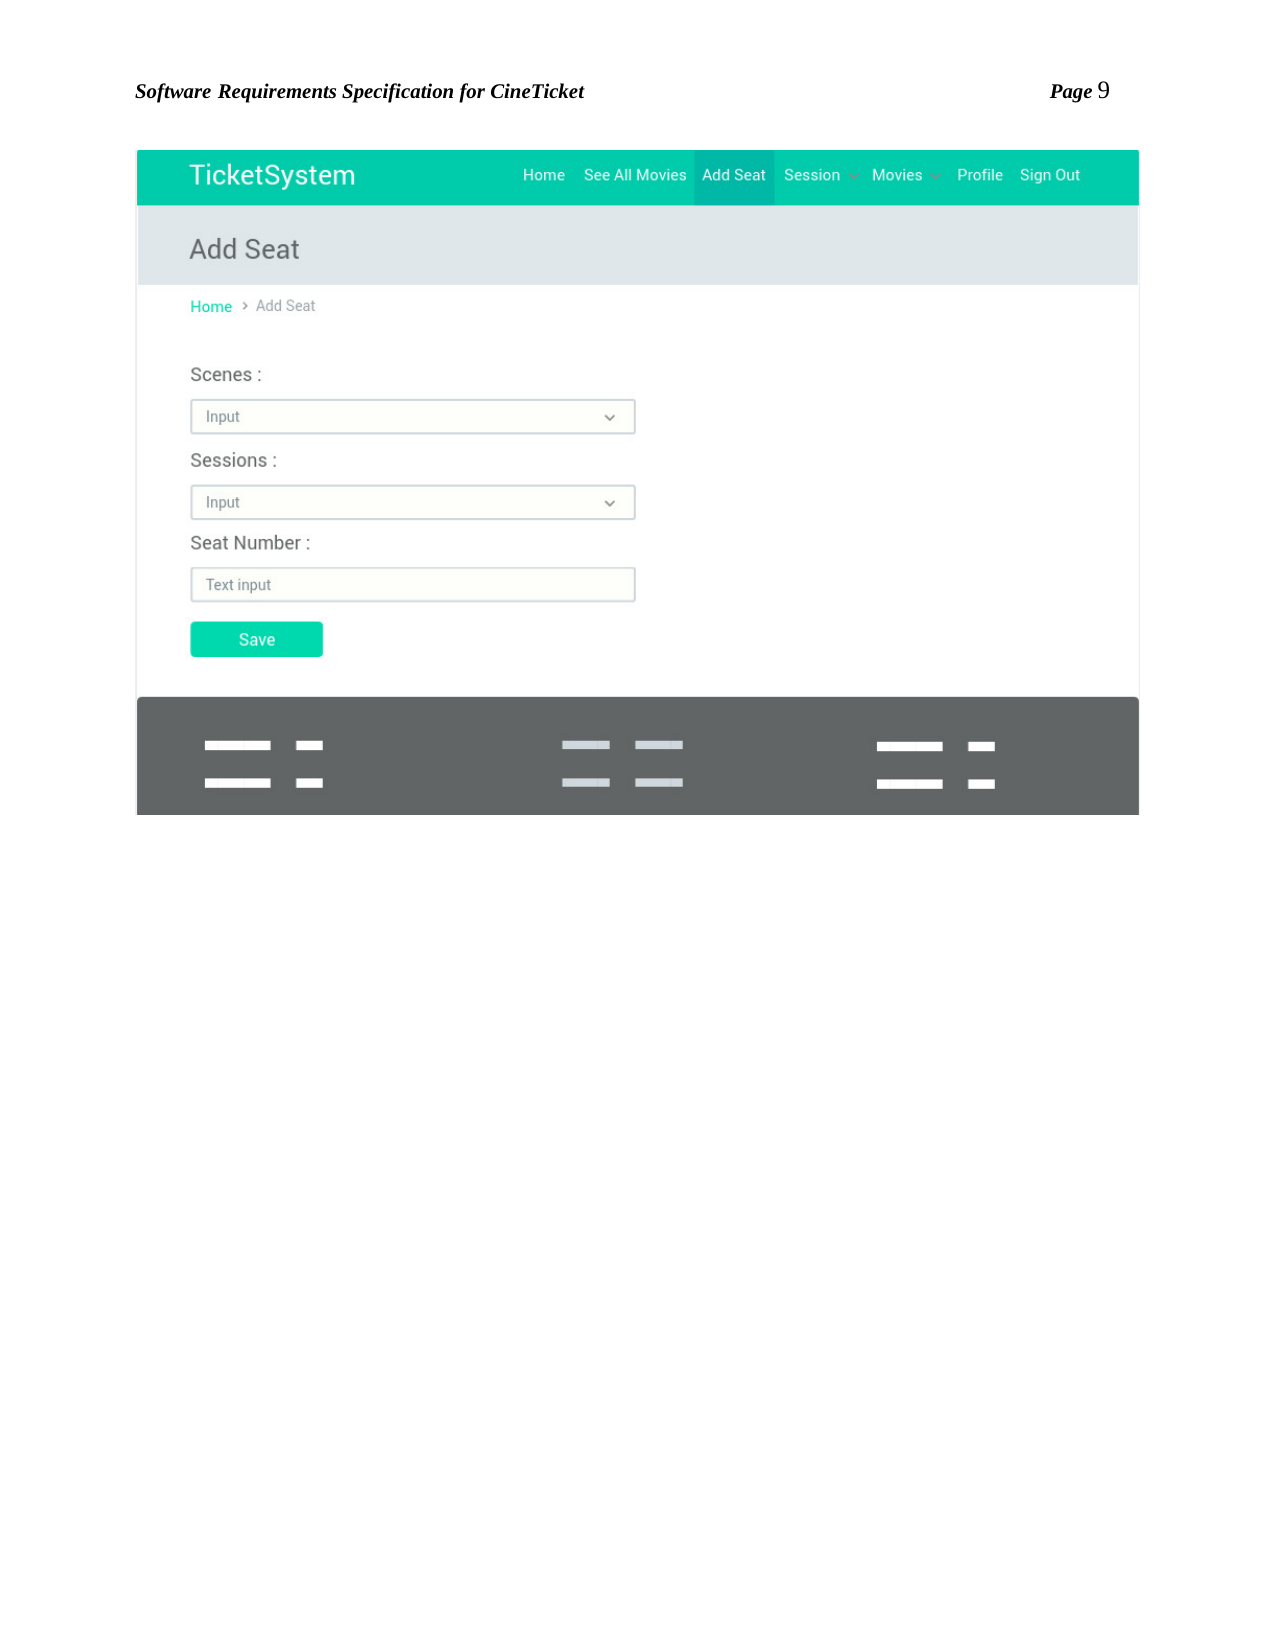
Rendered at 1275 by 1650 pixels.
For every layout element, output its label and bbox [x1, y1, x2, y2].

picture [135, 150, 1140, 815]
